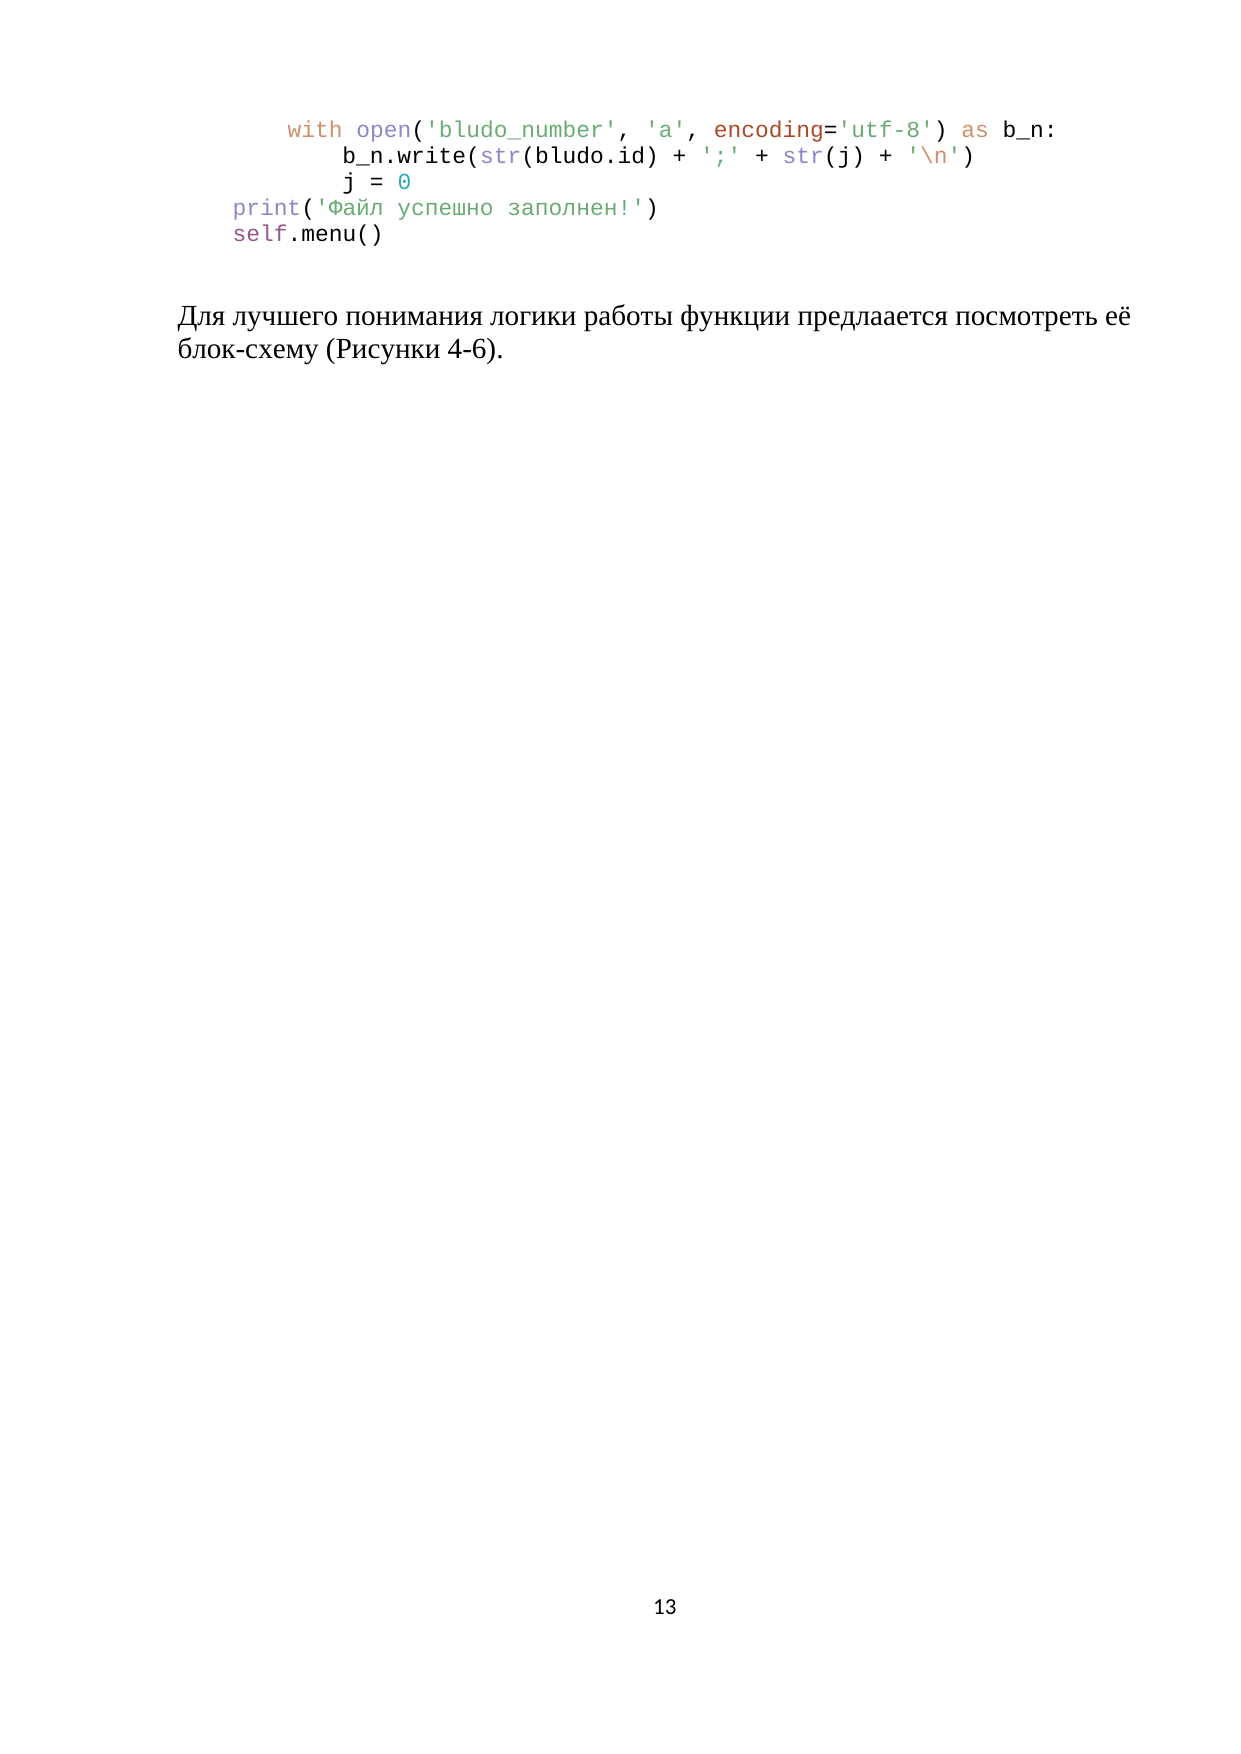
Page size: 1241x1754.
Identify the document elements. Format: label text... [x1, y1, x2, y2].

text Для лучшего понимания логики работы функции предлаается посмотреть её блок-схему (Рисунки 4-6). [177, 298, 1152, 365]
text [177, 118, 1152, 248]
